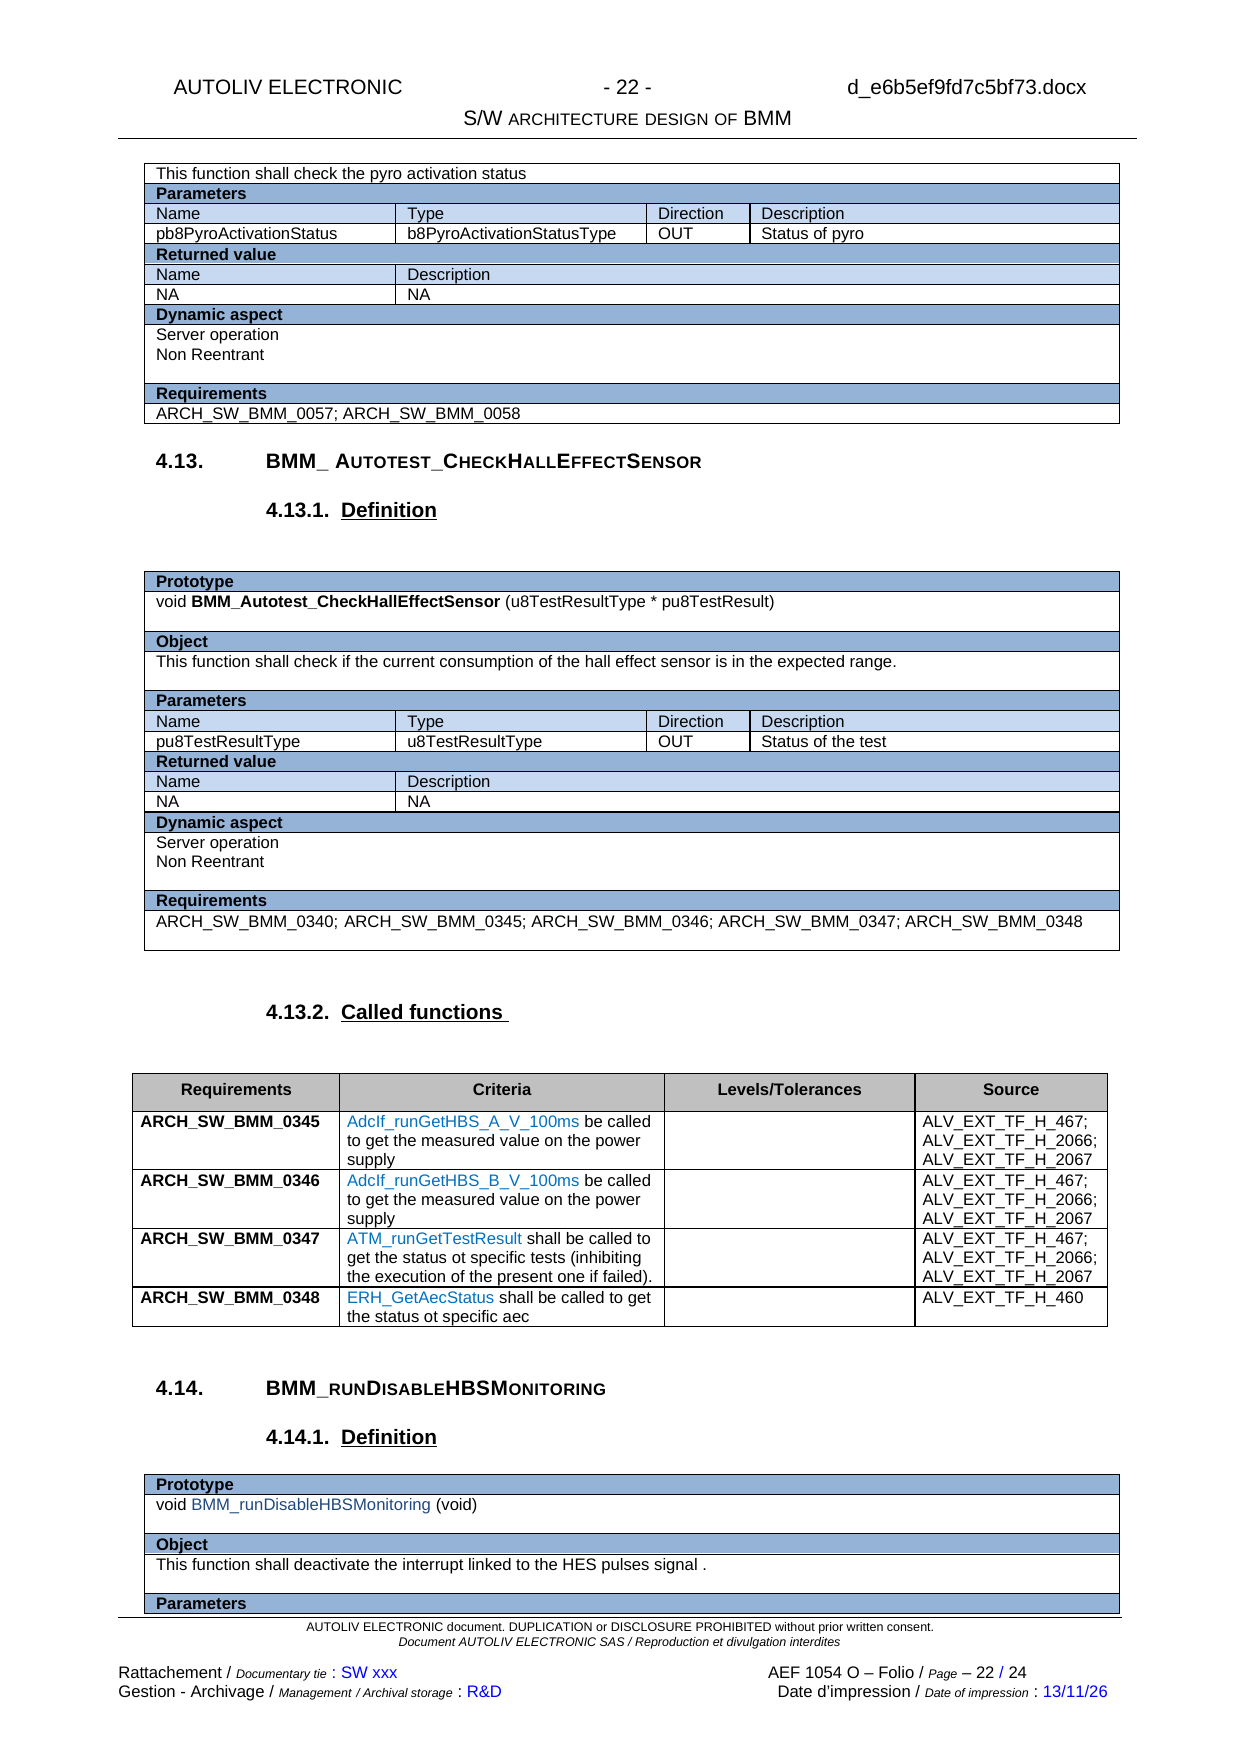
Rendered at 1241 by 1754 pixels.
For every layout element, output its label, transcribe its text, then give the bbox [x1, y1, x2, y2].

table_cell Status of the test [751, 732, 1119, 751]
table_cell ALV_EXT_TF_H_467; ALV_EXT_TF_H_2066; ALV_EXT_TF_H_2067 [916, 1170, 1107, 1228]
table_cell ARCH_SW_BMM_0346 [133, 1170, 339, 1228]
table_cell This function shall check if the current consumption of the hall effect sensor is in the expected range. [145, 652, 1119, 690]
subtitle Definition [266, 1425, 1122, 1449]
table_header Requirements [133, 1074, 339, 1111]
table_cell ARCH_SW_BMM_0340; ARCH_SW_BMM_0345; ARCH_SW_BMM_0346; ARCH_SW_BMM_0347; ARCH_SW_BMM_0348 [145, 911, 1119, 950]
table_cell [665, 1229, 914, 1286]
table_cell Name [145, 204, 395, 223]
table_header Levels/Tolerances [665, 1074, 914, 1111]
table_cell Returned value [145, 752, 1119, 771]
table_cell Object [145, 1534, 1119, 1553]
table_cell NA [396, 285, 1119, 304]
table_cell Parameters [145, 1594, 1119, 1613]
table_cell NA [145, 285, 395, 304]
table_cell This function shall deactivate the interrupt linked to the HES pulses signal . [145, 1555, 1119, 1593]
table_cell OUT [647, 732, 749, 751]
table_header Prototype [145, 1475, 1119, 1494]
table_cell Server operation Non Reentrant [145, 833, 1119, 890]
table_cell b8PyroActivationStatusType [396, 224, 646, 243]
table_cell NA [396, 792, 1119, 811]
table_cell Dynamic aspect [145, 813, 1119, 832]
table_cell ARCH_SW_BMM_0057; ARCH_SW_BMM_0058 [145, 404, 1119, 423]
table_cell ERH_GetAecStatus shall be called to get the status ot specific aec [340, 1288, 664, 1326]
table_cell Name [145, 772, 395, 791]
table_cell [665, 1112, 914, 1169]
table_cell void BMM_Autotest_CheckHallEffectSensor (u8TestResultType * pu8TestResult) [145, 592, 1119, 631]
subtitle Called functions [266, 1000, 1122, 1024]
table_cell Description [751, 711, 1119, 731]
table_cell ATM_runGetTestResult shall be called to get the status ot specific tests (inhibiting the execution of the present one if failed). [340, 1229, 664, 1286]
table_cell [665, 1288, 914, 1326]
table_cell ALV_EXT_TF_H_460 [916, 1288, 1107, 1326]
table_cell Dynamic aspect [145, 305, 1119, 324]
table_header Source [916, 1074, 1107, 1111]
table_header Criteria [340, 1074, 664, 1111]
table_cell Type [396, 711, 646, 731]
table_header Prototype [145, 572, 1119, 591]
table_cell Parameters [145, 184, 1119, 203]
table_cell Direction [647, 711, 749, 731]
table_cell Description [751, 204, 1119, 223]
table_cell Description [396, 265, 1119, 284]
table_cell Requirements [145, 384, 1119, 403]
table_cell Requirements [145, 891, 1119, 910]
table_cell Name [145, 265, 395, 284]
table_cell Direction [647, 204, 749, 223]
table_cell Type [396, 204, 646, 223]
table_cell ALV_EXT_TF_H_467; ALV_EXT_TF_H_2066; ALV_EXT_TF_H_2067 [916, 1229, 1107, 1286]
table_cell Object [145, 632, 1119, 651]
table_cell ARCH_SW_BMM_0347 [133, 1229, 339, 1286]
table_cell OUT [647, 224, 749, 243]
table_cell pu8TestResultType [145, 732, 395, 751]
subtitle BMM_ Autotest_CheckHallEffectSensor [156, 449, 1122, 473]
table_cell ARCH_SW_BMM_0348 [133, 1288, 339, 1326]
table_cell Returned value [145, 244, 1119, 263]
table_cell AdcIf_runGetHBS_B_V_100ms be called to get the measured value on the power supply [340, 1170, 664, 1228]
table_cell Description [396, 772, 1119, 791]
table_cell [665, 1170, 914, 1228]
table_cell ALV_EXT_TF_H_467; ALV_EXT_TF_H_2066; ALV_EXT_TF_H_2067 [916, 1112, 1107, 1169]
subtitle Definition [266, 498, 1122, 522]
table_cell Status of pyro [751, 224, 1119, 243]
subtitle BMM_runDisableHBSMonitoring [156, 1376, 1122, 1400]
table_cell Server operation Non Reentrant [145, 325, 1119, 383]
table_cell pb8PyroActivationStatus [145, 224, 395, 243]
table_cell ARCH_SW_BMM_0345 [133, 1112, 339, 1169]
table_cell u8TestResultType [396, 732, 646, 751]
table_cell NA [145, 792, 395, 811]
table_cell void BMM_runDisableHBSMonitoring (void) [145, 1495, 1119, 1533]
table_cell This function shall check the pyro activation status [145, 164, 1119, 183]
table_cell Parameters [145, 691, 1119, 710]
table_cell AdcIf_runGetHBS_A_V_100ms be called to get the measured value on the power supply [340, 1112, 664, 1169]
table_cell Name [145, 711, 395, 731]
